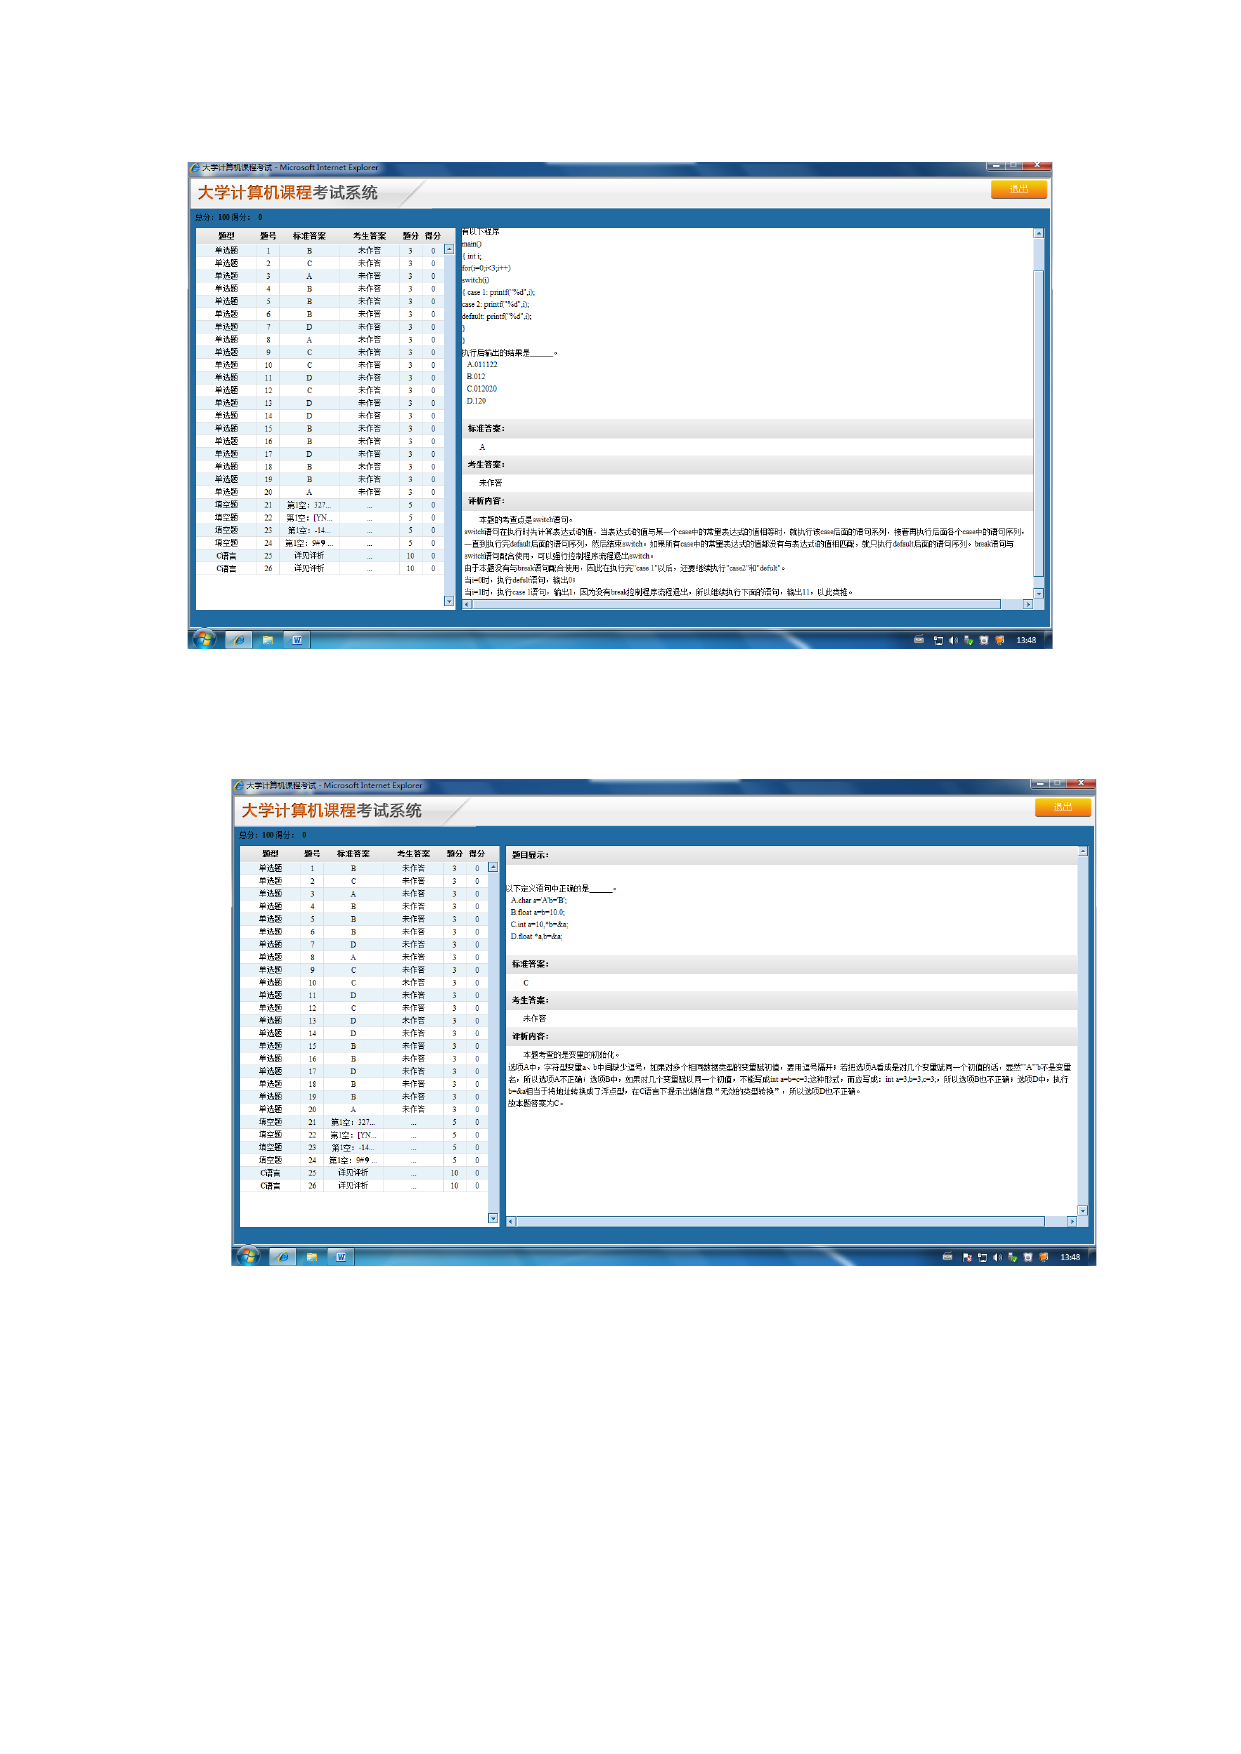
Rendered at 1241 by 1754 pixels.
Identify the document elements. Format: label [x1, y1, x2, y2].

picture [231, 779, 1097, 1266]
picture [187, 162, 1053, 649]
